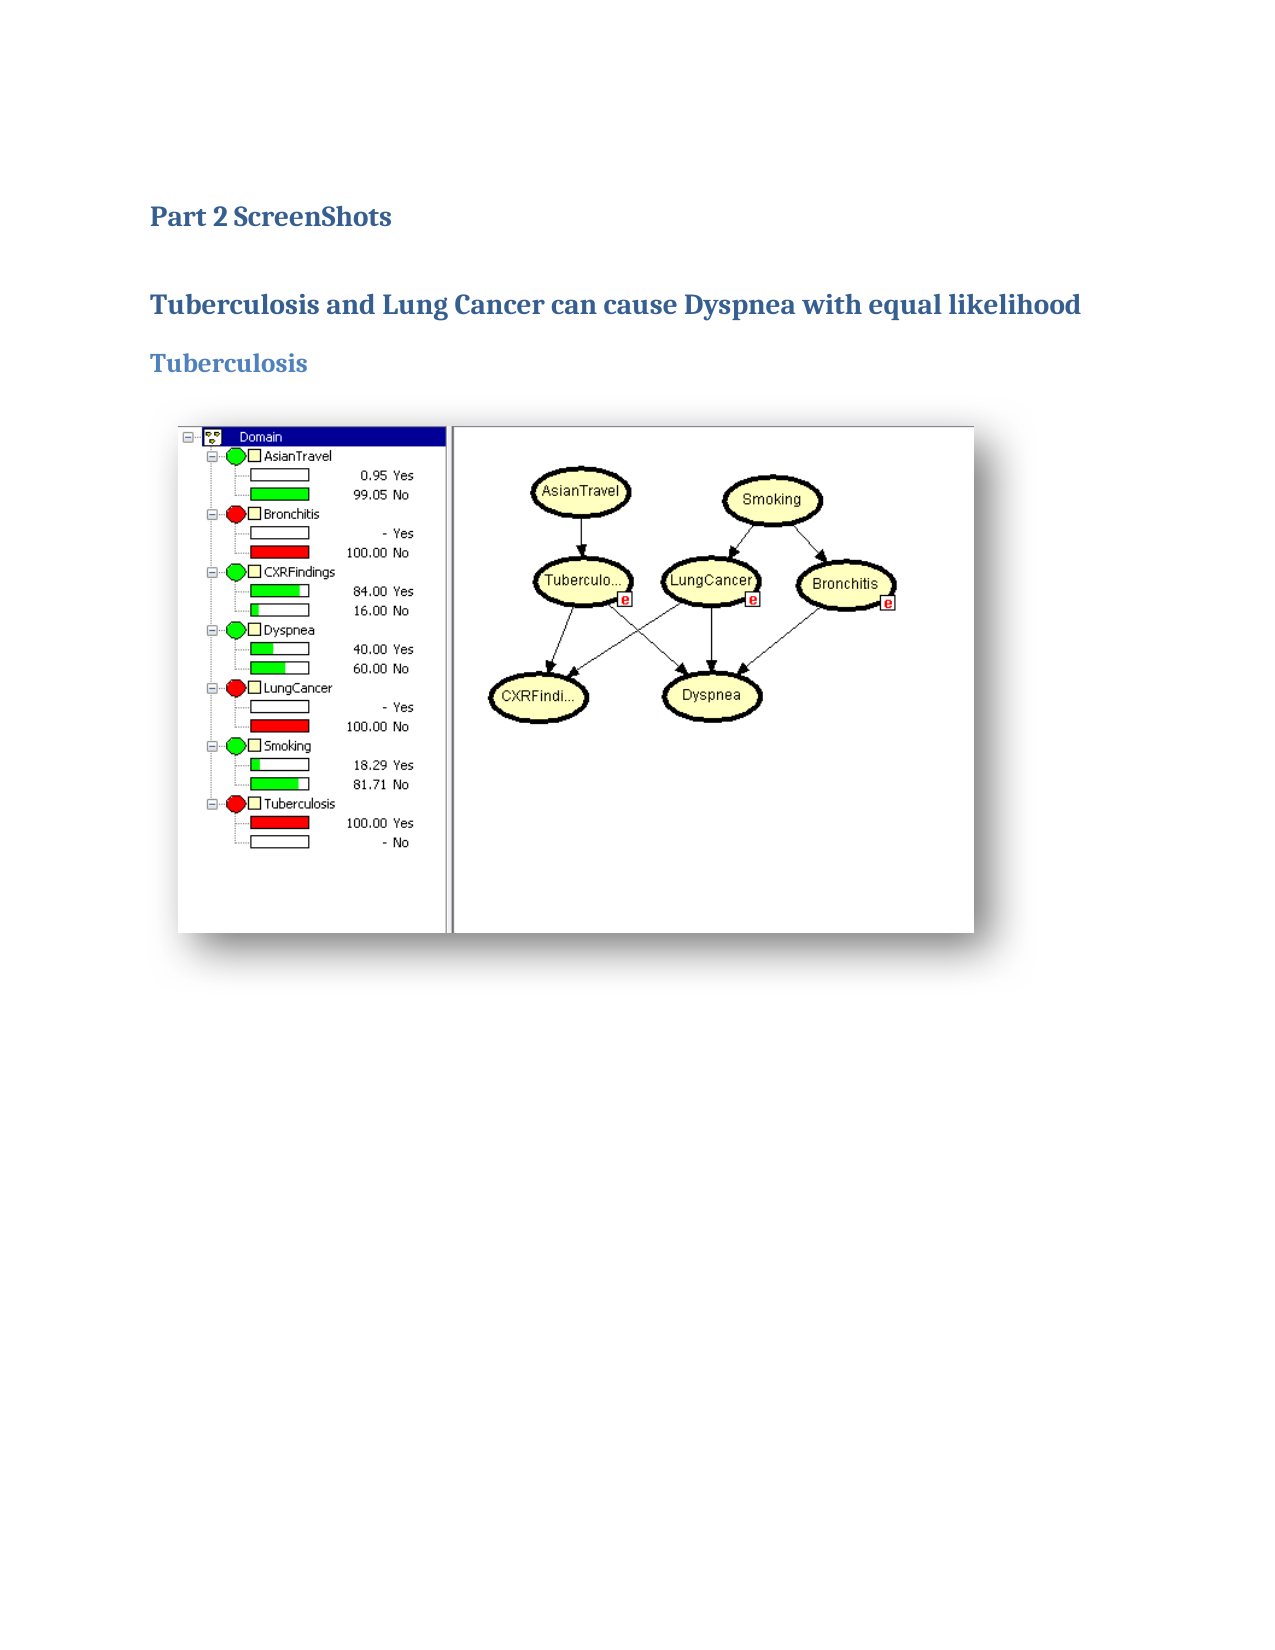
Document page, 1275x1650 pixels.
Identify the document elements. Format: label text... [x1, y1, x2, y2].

subtitle Tuberculosis [150, 348, 1125, 379]
picture [178, 426, 974, 933]
subtitle Part 2 ScreenShots [150, 200, 1125, 233]
subtitle Tuberculosis and Lung Cancer can cause Dyspnea with equal likelihood [150, 288, 1125, 322]
